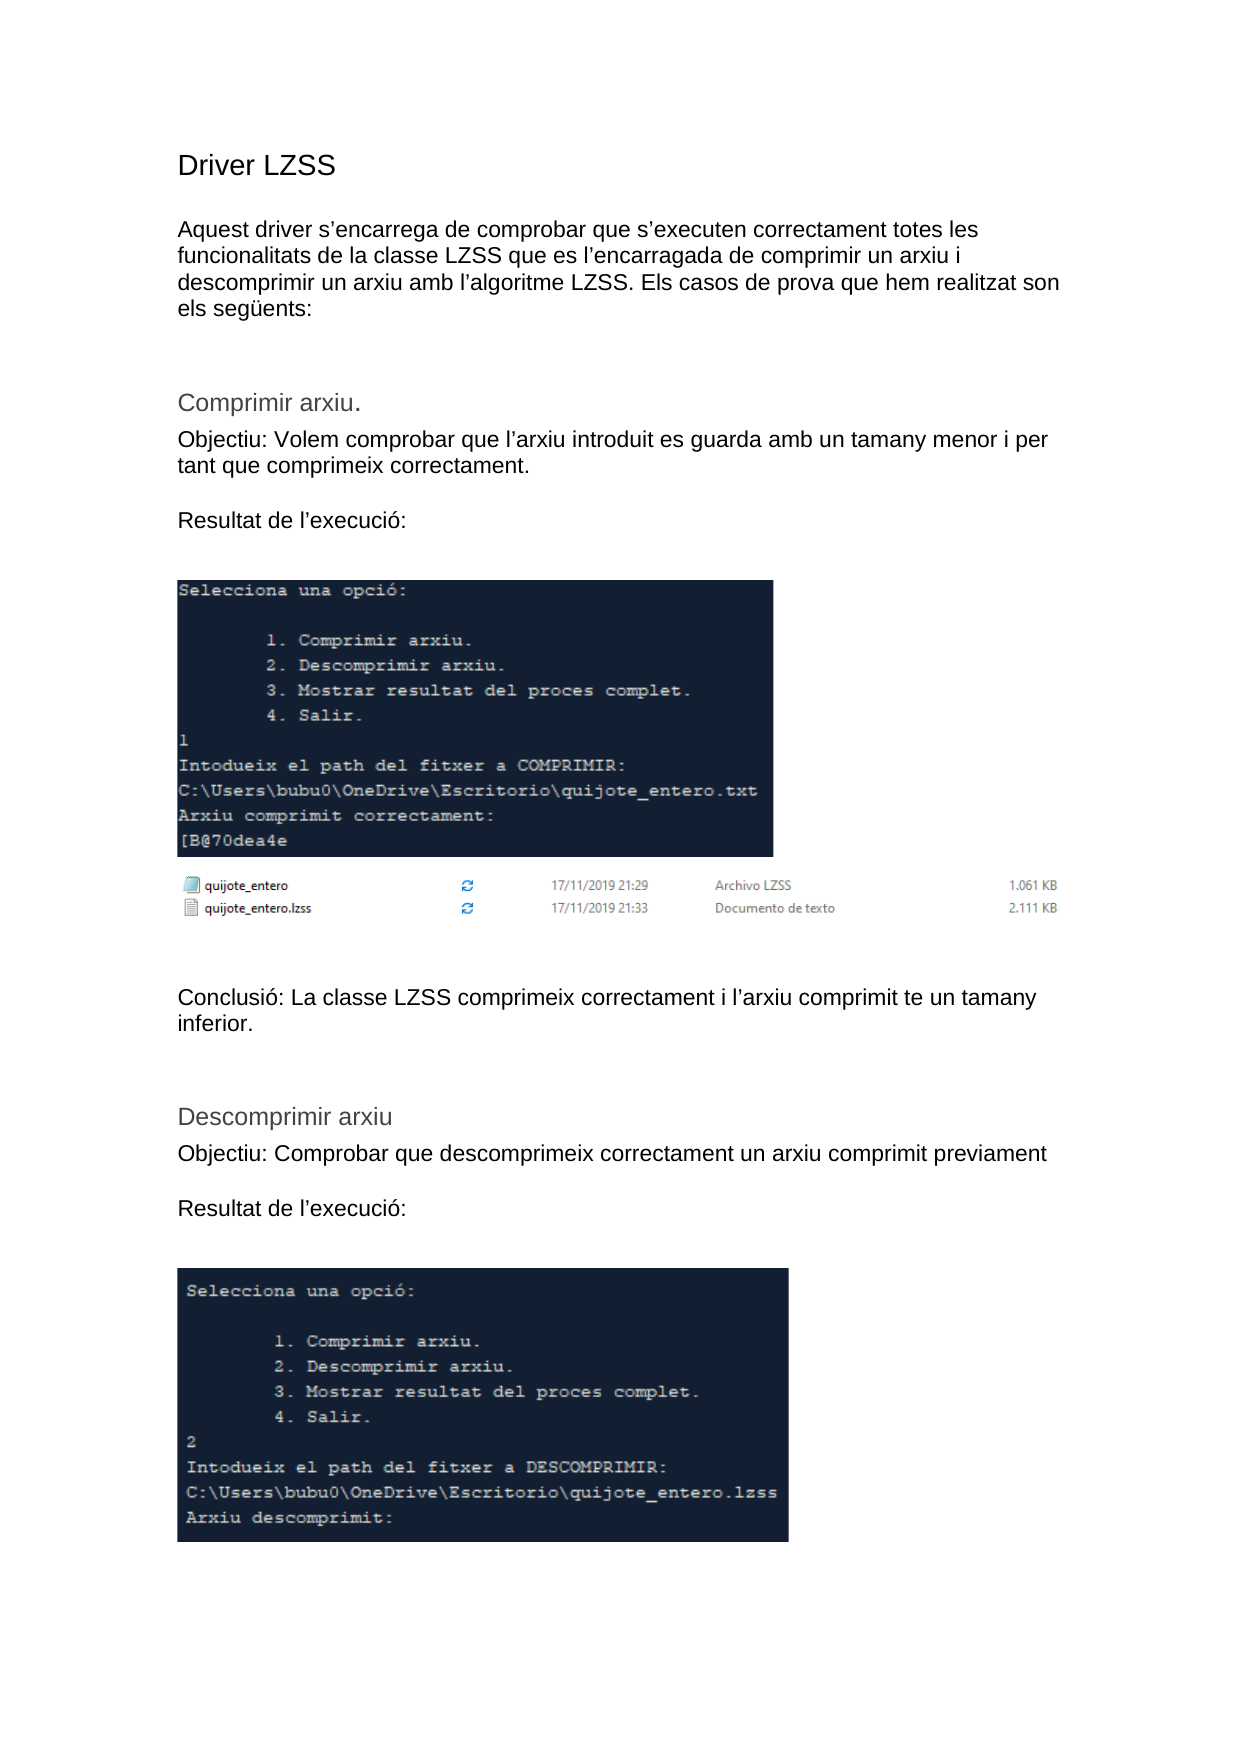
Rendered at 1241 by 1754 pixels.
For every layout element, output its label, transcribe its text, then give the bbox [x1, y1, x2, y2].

picture [177, 580, 774, 857]
text Resultat de l’execució: [177, 1195, 1063, 1222]
text Objectiu: Comprobar que descomprimeix correctament un arxiu comprimit previament [177, 1140, 1063, 1167]
picture [177, 1268, 789, 1542]
text Objectiu: Volem comprobar que l’arxiu introduit es guarda amb un tamany menor i per tant que comprimeix correctament. [177, 426, 1063, 478]
text Aquest driver s’encarrega de comprobar que s’executen correctament totes les funcionalitats de la classe LZSS que es l’encarragada de comprimir un arxiu i descomprimir un arxiu amb l’algoritme LZSS. Els casos de prova que hem realitzat son els següents: [177, 216, 1063, 322]
text Descomprimir arxiu [177, 1098, 1063, 1132]
text Conclusió: La classe LZSS comprimeix correctament i l’arxiu comprimit te un tamany inferior. [177, 984, 1063, 1036]
text Comprimir arxiu. [177, 384, 1063, 417]
picture [177, 875, 1063, 918]
text Resultat de l’execució: [177, 507, 1063, 533]
text Driver LZSS [177, 148, 1063, 181]
